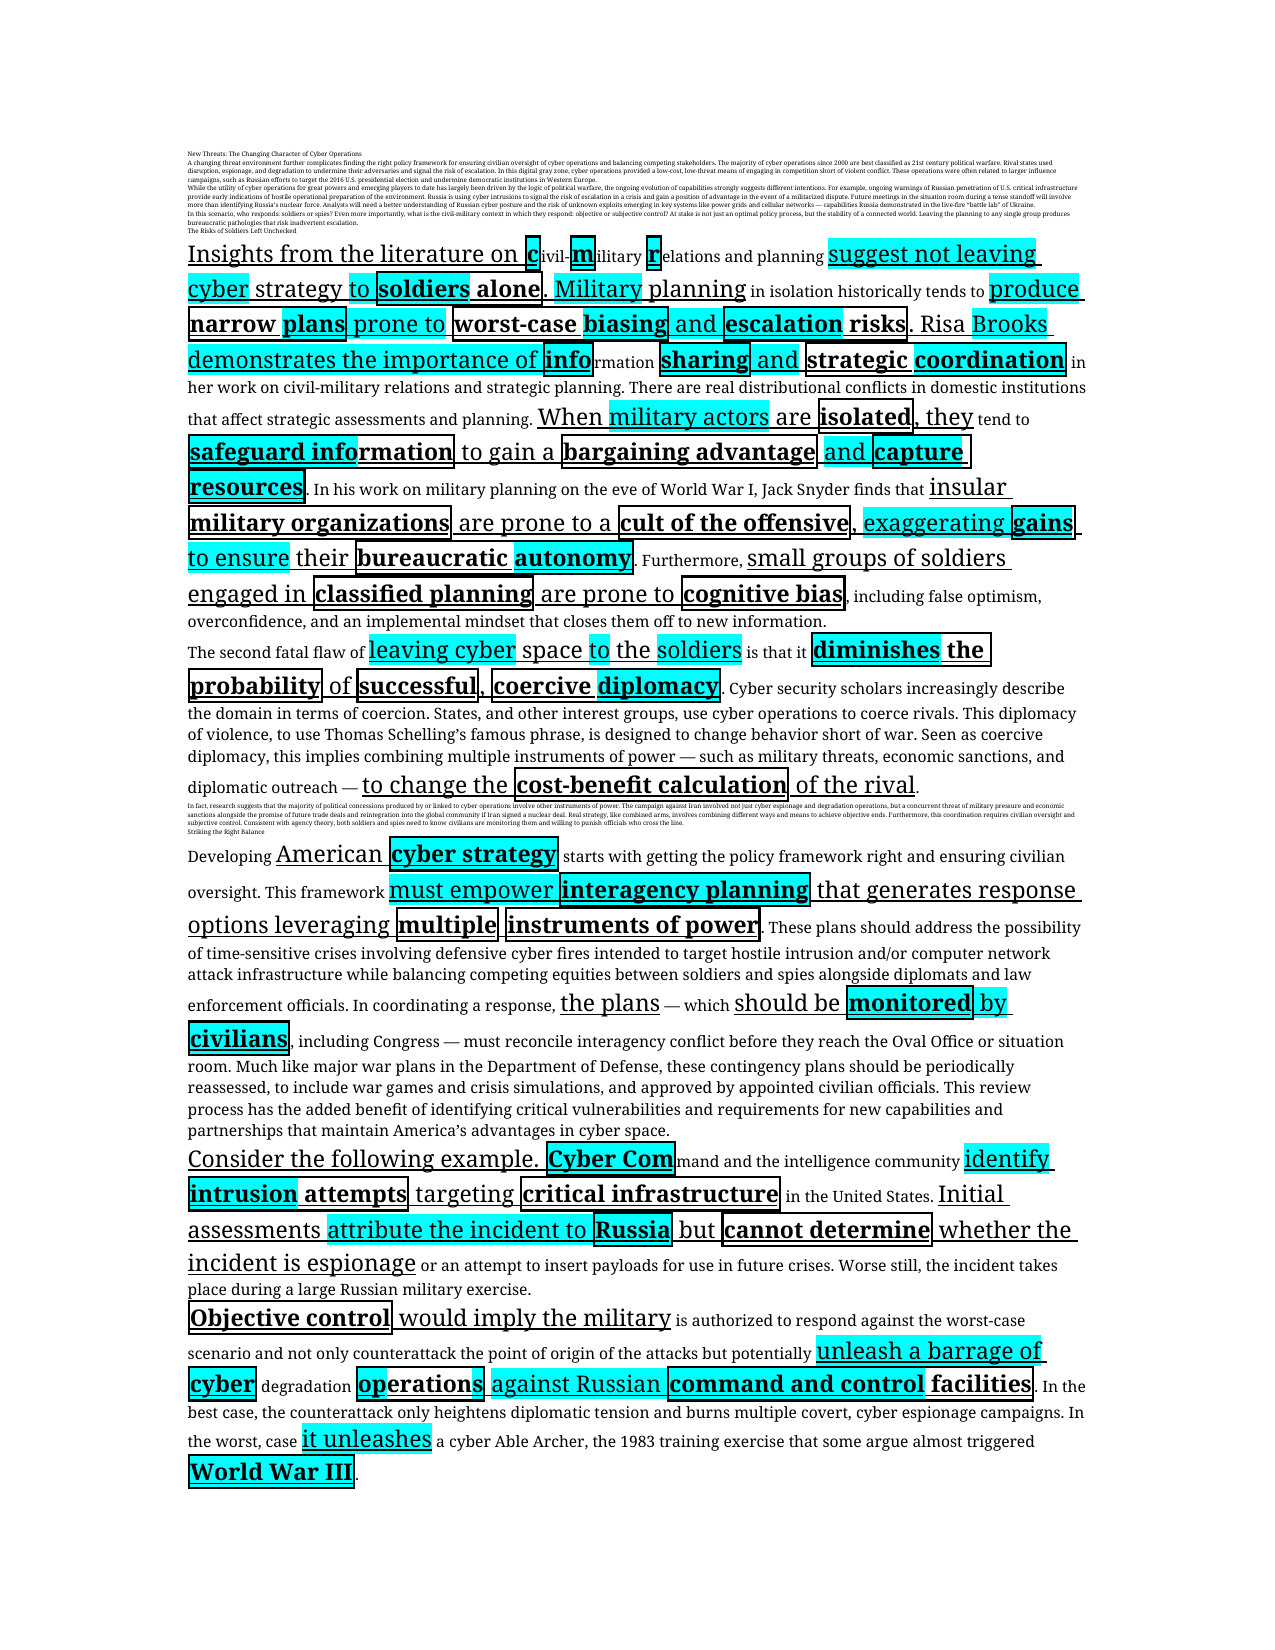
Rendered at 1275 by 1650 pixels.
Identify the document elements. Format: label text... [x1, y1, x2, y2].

text The second fatal flaw of leaving cyber space to the soldiers is that it diminishes the probability of successful, coercive diplomacy. Cyber security scholars increasingly describe the domain in terms of coercion. States, and other interest groups, use cyber operations to coerce rivals. This diplomacy of violence, to use Thomas Schelling’s famous phrase, is designed to change behavior short of war. Seen as coercive diplomacy, this implies combining multiple instruments of power — such as military threats, economic sanctions, and diplomatic outreach — to change the cost-benefit calculation of the rival. [187, 632, 1087, 802]
text Developing American cyber strategy starts with getting the policy framework right and ensuring civilian oversight. This framework must empower interagency planning that generates response options leveraging multiple instruments of power. These plans should address the possibility of time-sensitive crises involving defensive cyber fires intended to target hostile intrusion and/or computer network attack infrastructure while balancing competing equities between soldiers and spies alongside diplomats and law enforcement officials. In coordinating a response, the plans — which should be monitored by civilians, including Congress — must reconcile interagency conflict before they reach the Oval Office or situation room. Much like major war plans in the Department of Defense, these contingency plans should be periodically reassessed, to include war games and crisis simulations, and approved by appointed civilian officials. This review process has the added benefit of identifying critical vulnerabilities and requirements for new capabilities and partnerships that maintain America’s advantages in cyber space. [187, 836, 1087, 1141]
text Consider the following example. Cyber Command and the intelligence community identify intrusion attempts targeting critical infrastructure in the United States. Initial assessments attribute the incident to Russia but cannot determine whether the incident is espionage or an attempt to insert payloads for use in future crises. Worse still, the incident takes place during a large Russian military exercise. [187, 1141, 1087, 1299]
text Insights from the literature on civil-military relations and planning suggest not leaving cyber strategy to soldiers alone. Military planning in isolation historically tends to produce narrow plans prone to worst-case biasing and escalation risks. Risa Brooks demonstrates the importance of information sharing and strategic coordination in her work on civil-military relations and strategic planning. There are real distributional conflicts in domestic institutions that affect strategic assessments and planning. When military actors are isolated, they tend to safeguard information to gain a bargaining advantage and capture resources. In his work on military planning on the eve of World War I, Jack Snyder finds that insular military organizations are prone to a cult of the offensive, exaggerating gains to ensure their bureaucratic autonomy. Furthermore, small groups of soldiers engaged in classified planning are prone to cognitive bias, including false optimism, overconfidence, and an implemental mindset that closes them off to new information. [187, 235, 1087, 632]
text Objective control would imply the military is authorized to respond against the worst-case scenario and not only counterattack the point of origin of the attacks but potentially unleash a barrage of cyber degradation operations against Russian command and control facilities. In the best case, the counterattack only heightens diplomatic tension and burns multiple covert, cyber espionage campaigns. In the worst, case it unleashes a cyber Able Archer, the 1983 training exercise that some argue almost triggered World War III. [187, 1299, 1087, 1489]
